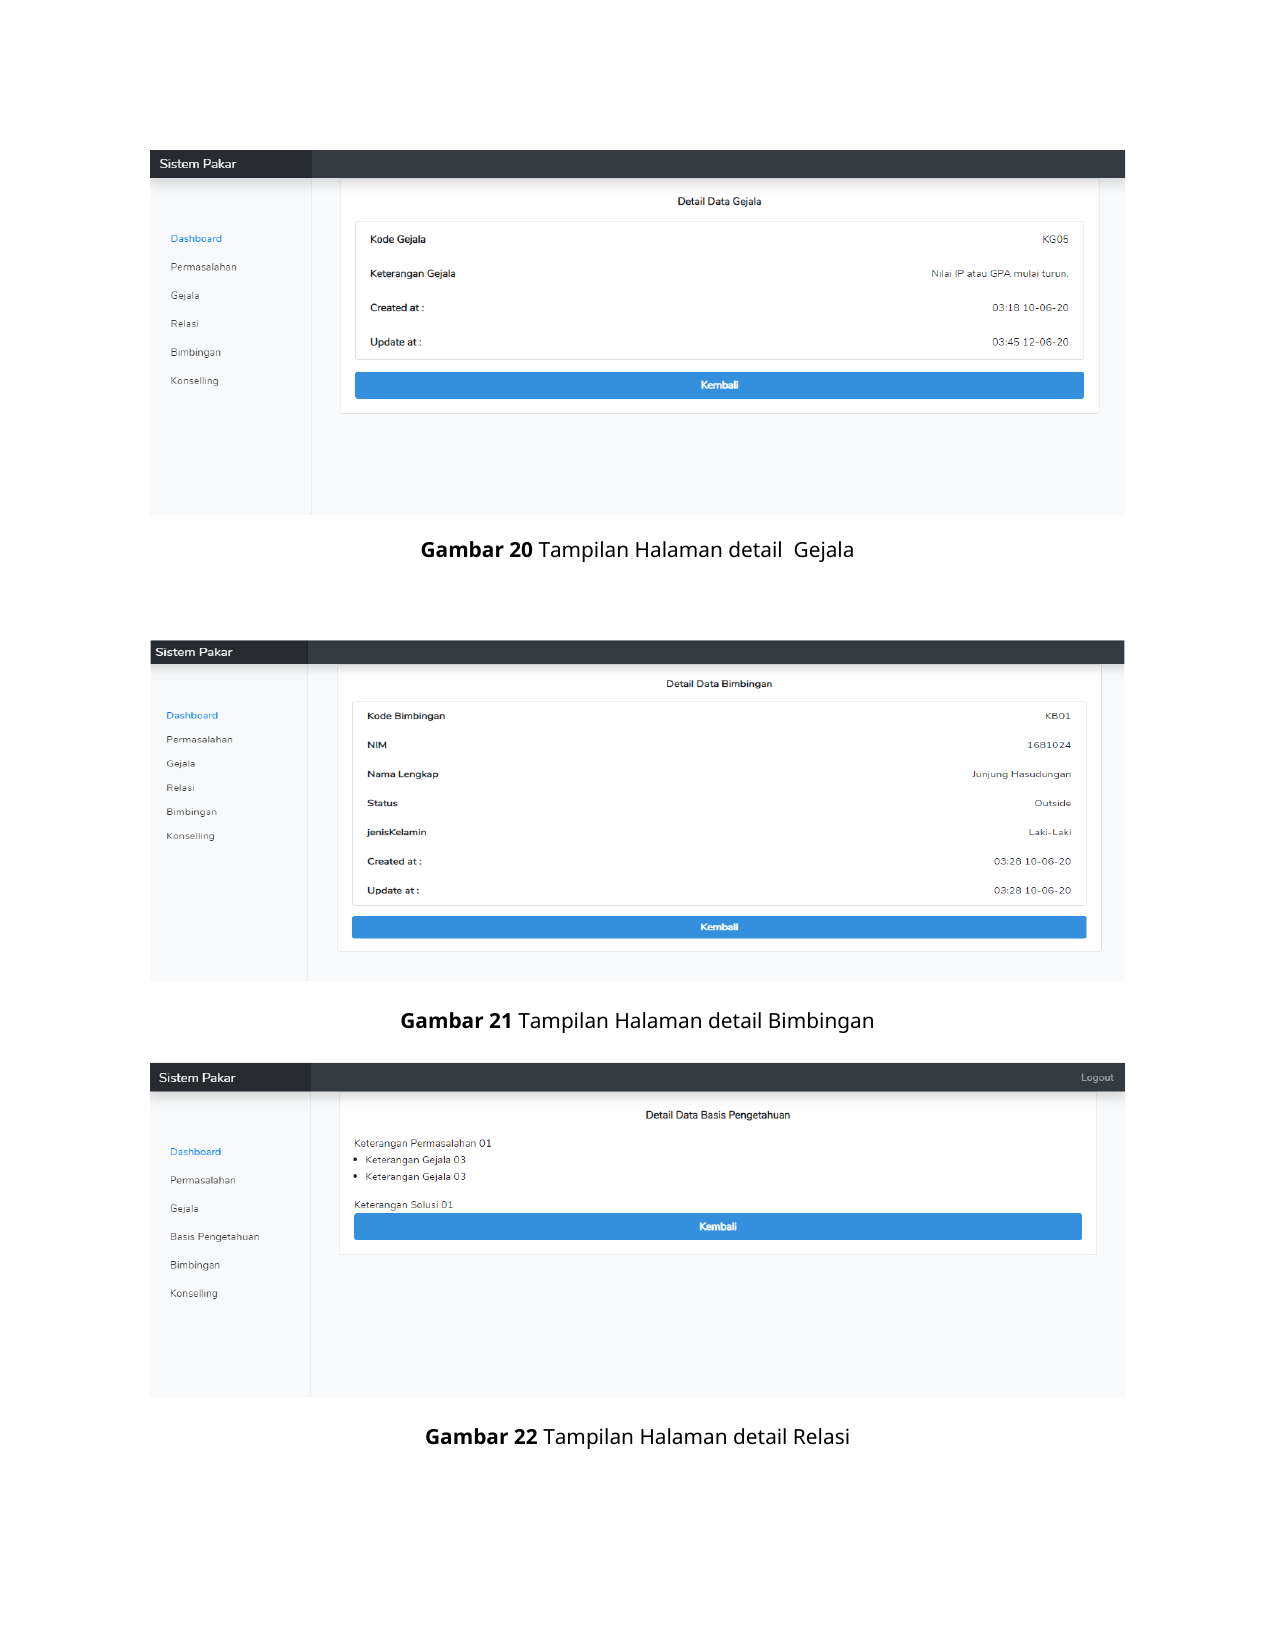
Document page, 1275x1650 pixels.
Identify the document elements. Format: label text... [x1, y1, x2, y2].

picture [150, 1055, 1125, 1397]
text Gambar 21 Tampilan Halaman detail Bimbingan [150, 1006, 1125, 1034]
picture [150, 150, 1125, 515]
text Gambar 22 Tampilan Halaman detail Relasi [150, 1422, 1125, 1451]
text Gambar 20 Tampilan Halaman detail Gejala [150, 535, 1125, 563]
picture [150, 637, 1125, 981]
